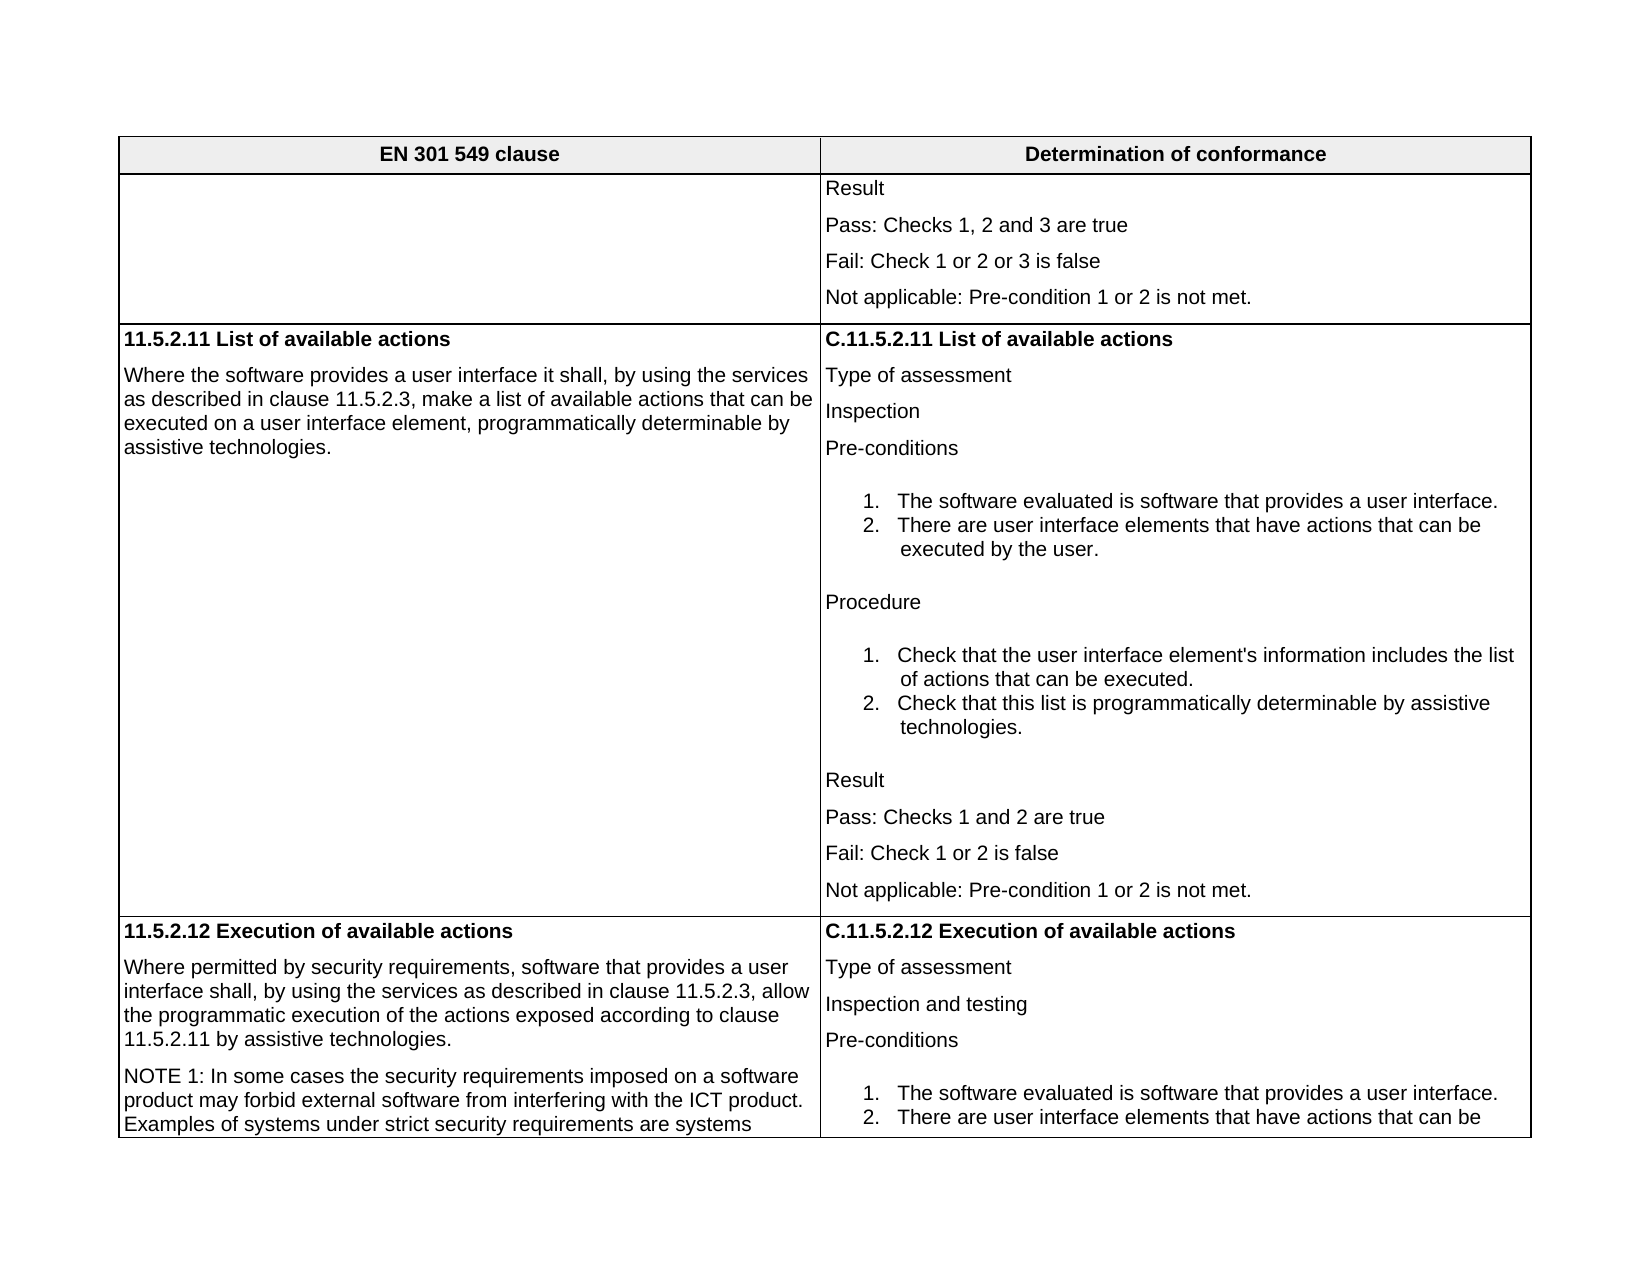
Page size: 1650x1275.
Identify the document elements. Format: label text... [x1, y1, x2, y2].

table_cell 11.5.2.11 List of available actions Where the software provides a user interface it shall, by using the services as described in clause 11.5.2.3, make a list of available actions that can be executed on a user interface element, programmatically determinable by assistive technologies. [120, 325, 820, 916]
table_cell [120, 175, 820, 323]
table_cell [821, 917, 1530, 1137]
table_header Determination of conformance [821, 137, 1530, 173]
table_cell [120, 917, 820, 1137]
table_header EN 301 549 clause [120, 137, 820, 173]
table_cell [821, 175, 1530, 323]
table_cell C.11.5.2.11 List of available actions Type of assessment Inspection Pre-conditions The software evaluated is software that provides a user interface. There are user interface elements that have actions that can be executed by the user. Procedure Check that the user interface element's information includes the list of actions that can be executed. Check that this list is programmatically determinable by assistive technologies. Result Pass: Checks 1 and 2 are true Fail: Check 1 or 2 is false Not applicable: Pre-condition 1 or 2 is not met. [821, 325, 1530, 916]
